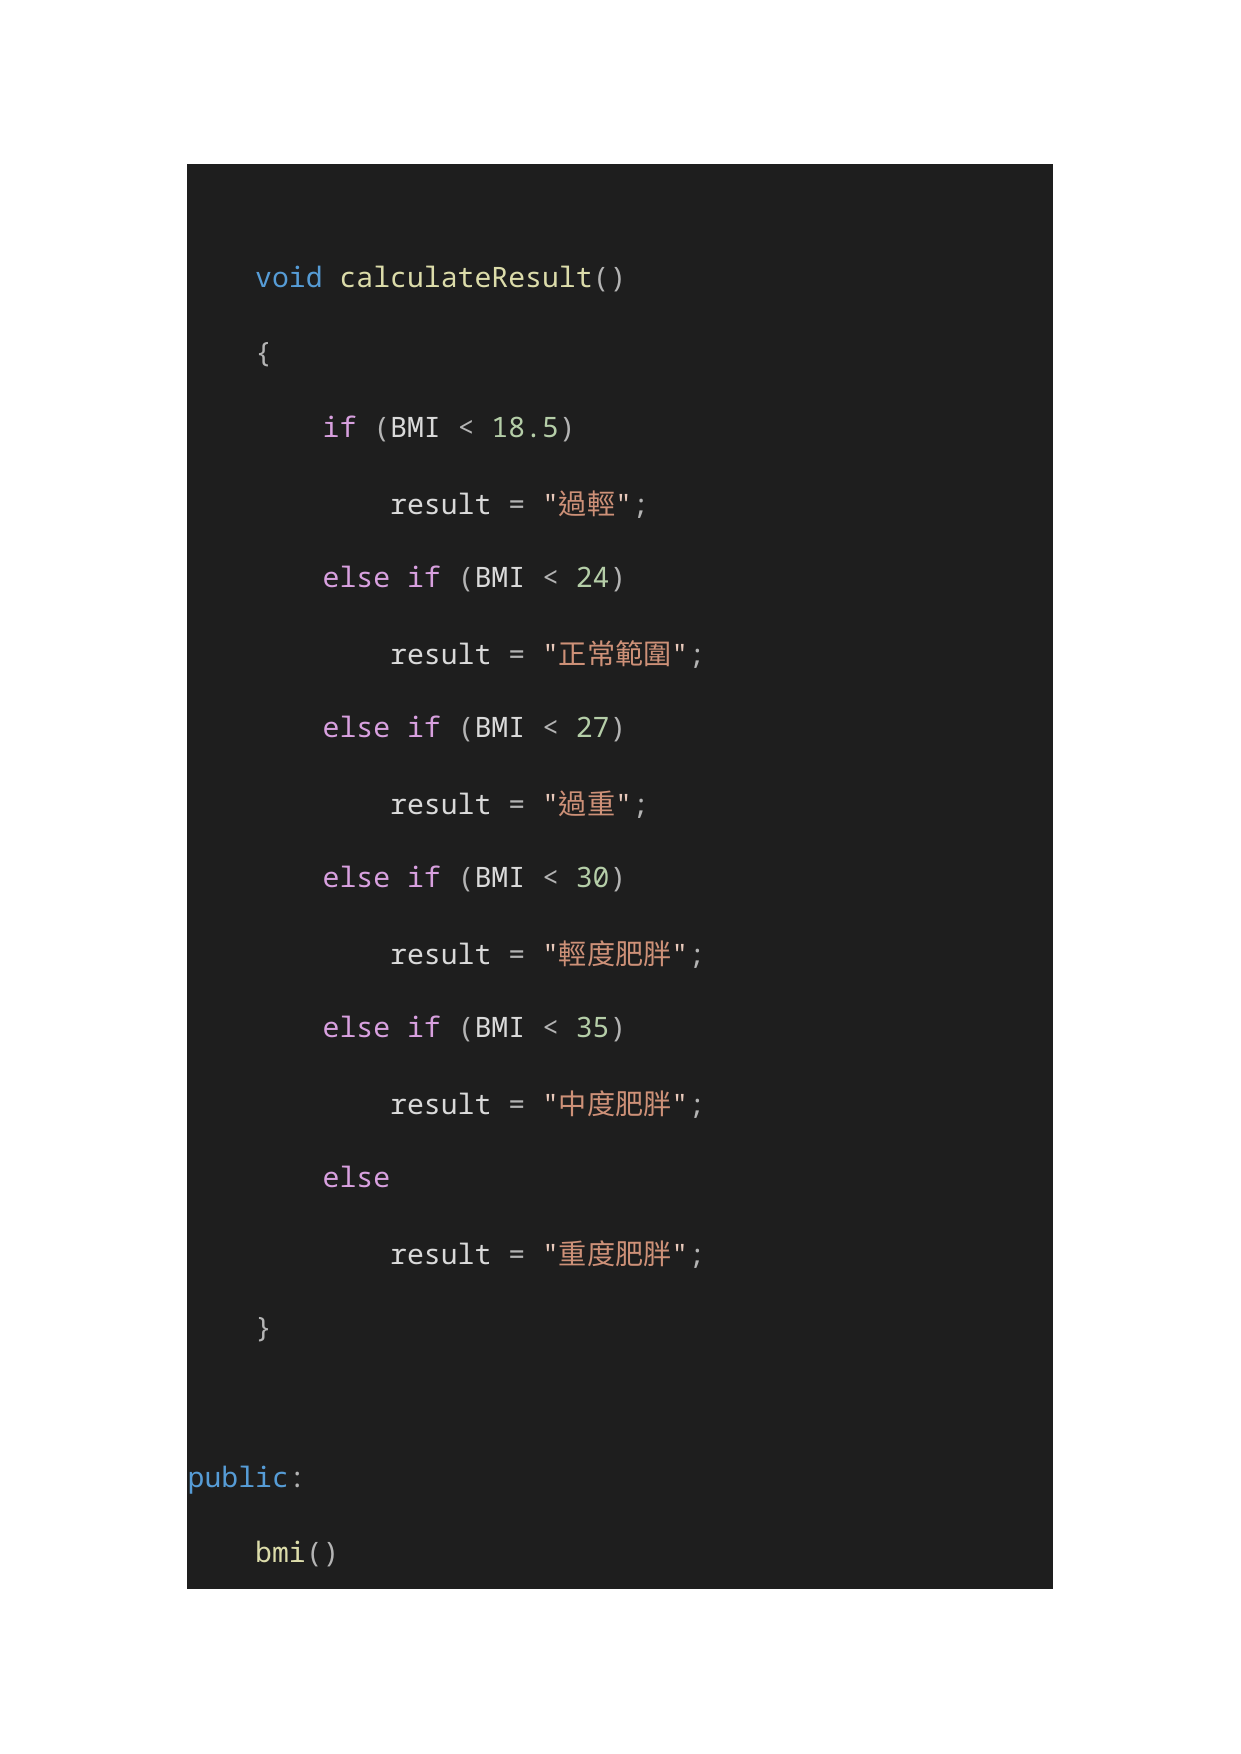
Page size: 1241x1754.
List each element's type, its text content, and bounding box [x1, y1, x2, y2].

text else [187, 1139, 1053, 1214]
text result = "過重"; [187, 764, 1053, 839]
text else if (BMI < 35) [187, 989, 1053, 1064]
text result = "重度肥胖"; [187, 1214, 1053, 1289]
text else if (BMI < 27) [187, 689, 1053, 764]
text if (BMI < 18.5) [187, 389, 1053, 464]
text } [187, 1289, 1053, 1364]
text else if (BMI < 24) [187, 539, 1053, 614]
text result = "輕度肥胖"; [187, 914, 1053, 989]
text public: [187, 1439, 1053, 1514]
text else if (BMI < 30) [187, 839, 1053, 914]
text { [187, 314, 1053, 389]
text result = "正常範圍"; [187, 614, 1053, 689]
text result = "中度肥胖"; [187, 1064, 1053, 1139]
text void calculateResult() [187, 239, 1053, 314]
text result = "過輕"; [187, 464, 1053, 539]
text bmi() [187, 1514, 1053, 1589]
